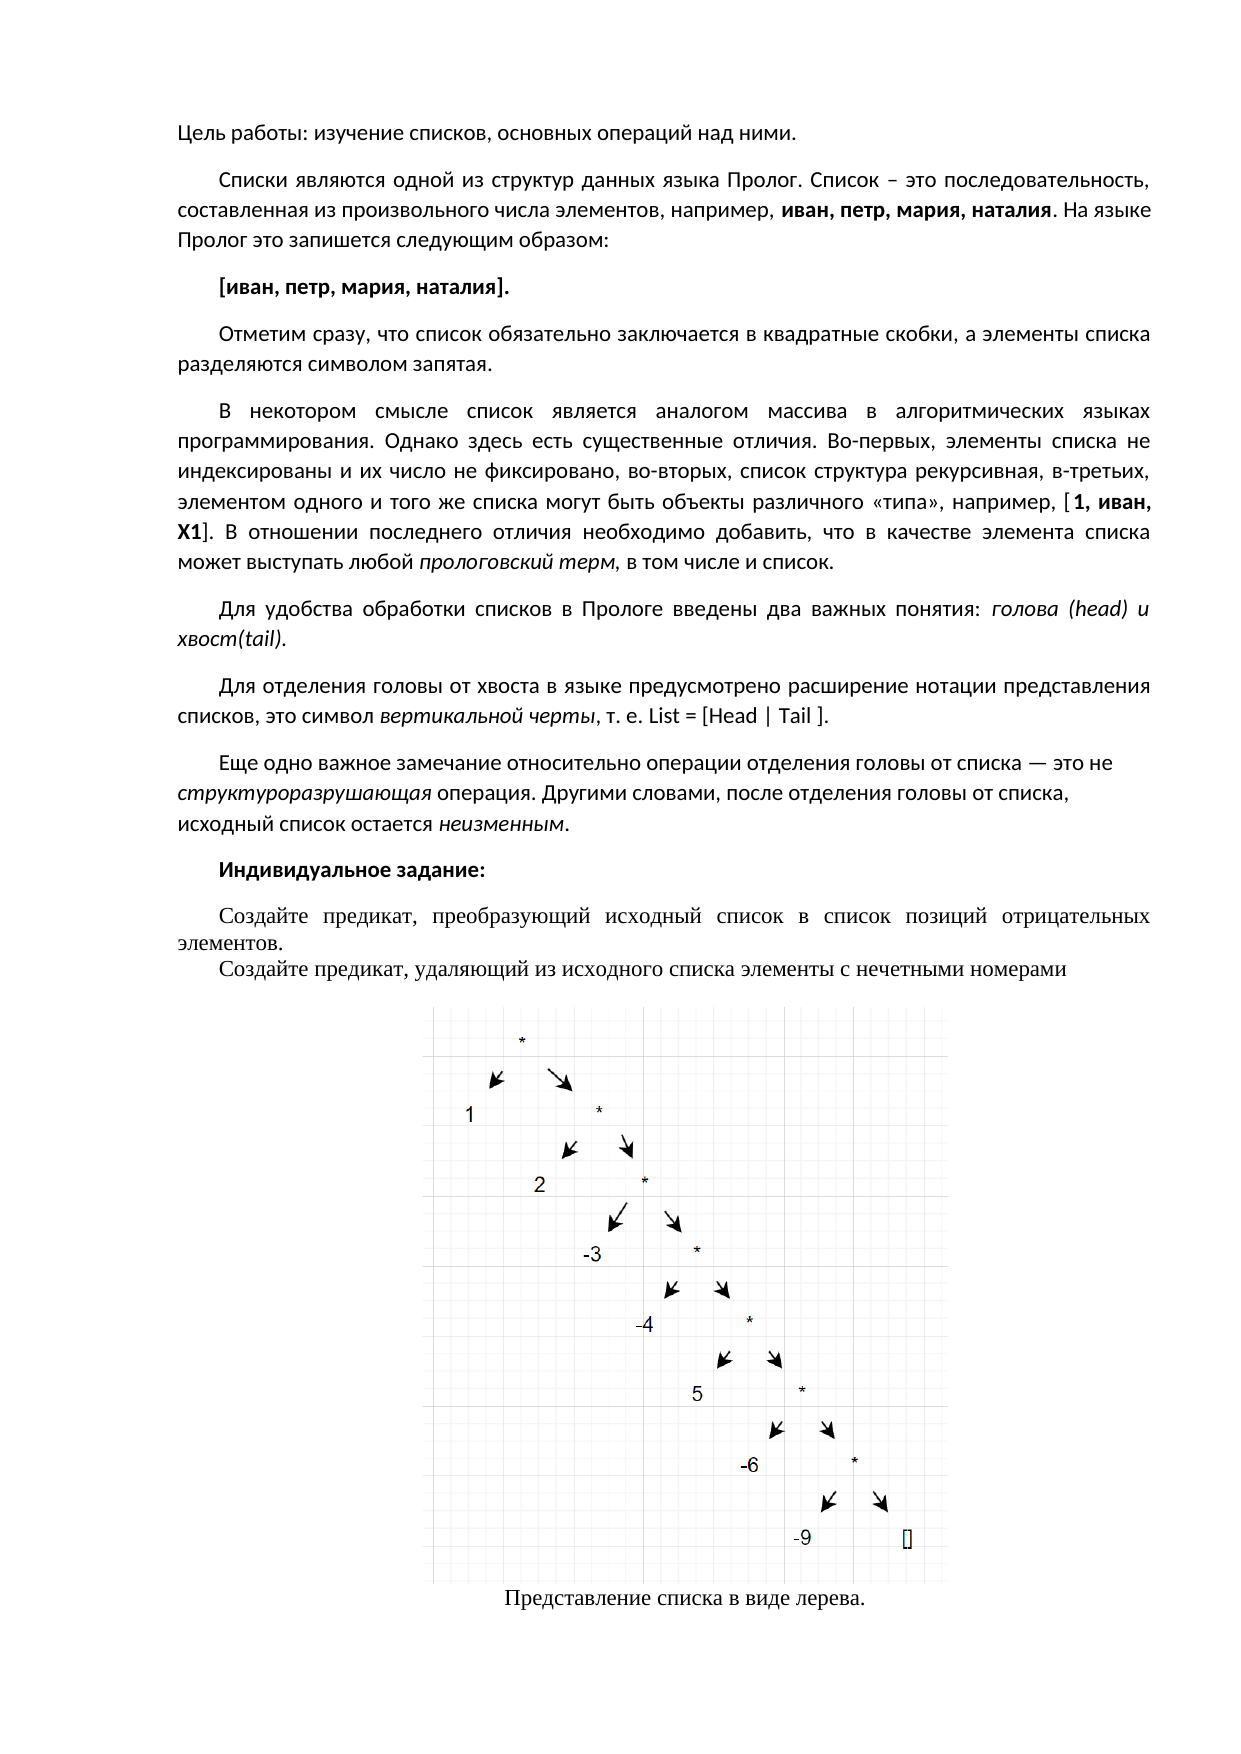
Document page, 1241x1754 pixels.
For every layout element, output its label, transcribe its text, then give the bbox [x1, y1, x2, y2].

text В некотором смысле список является аналогом массива в алгоритмических языках программирования. Однако здесь есть существенные отличия. Во-первых, элементы списка не индексированы и их число не фиксировано, во-вторых, список структура рекурсивная, в-третьих, элементом одного и того же списка могут быть объекты различного «типа», например, [1, иван, X1]. В отношении последнего отличия необходимо добавить, что в качестве элемента списка может выступать любой прологовский терм, в том числе и список. [177, 396, 1152, 575]
text Создайте предикат, преобразующий исходный список в список позиций отрицательных элементов. [177, 902, 1152, 955]
text Цель работы: изучение списков, основных операций над ними. [177, 118, 1152, 146]
text Для отделения головы от хвоста в языке предусмотрено расширение нотации представления списков, это символ вертикальной черты, т. е. List = [Head | Tail ]. [177, 671, 1152, 729]
text Отметим сразу, что список обязательно заключается в квадратные скобки, а элементы списка разделяются символом запятая. [177, 319, 1152, 377]
text Представление списка в виде лерева. [177, 1584, 1152, 1610]
picture [422, 1007, 948, 1584]
text [иван, петр, мария, наталия]. [177, 272, 1152, 300]
text Списки являются одной из структур данных языка Пролог. Список – это последовательность, составленная из произвольного числа элементов, например, иван, петр, мария, наталия. На языке Пролог это запишется следующим образом: [177, 165, 1152, 253]
text Создайте предикат, удаляющий из исходного списка элементы с нечетными номерами [177, 955, 1152, 982]
text Для удобства обработки списков в Прологе введены два важных понятия: голова (head) и хвост(tail). [177, 594, 1152, 652]
text Индивидуальное задание: [177, 856, 1152, 884]
text Еще одно важное замечание относительно операции отделения головы от списка — это не структуроразрушающая операция. Другими словами, после отделения головы от списка, исходный список остается неизменным. [177, 748, 1152, 837]
